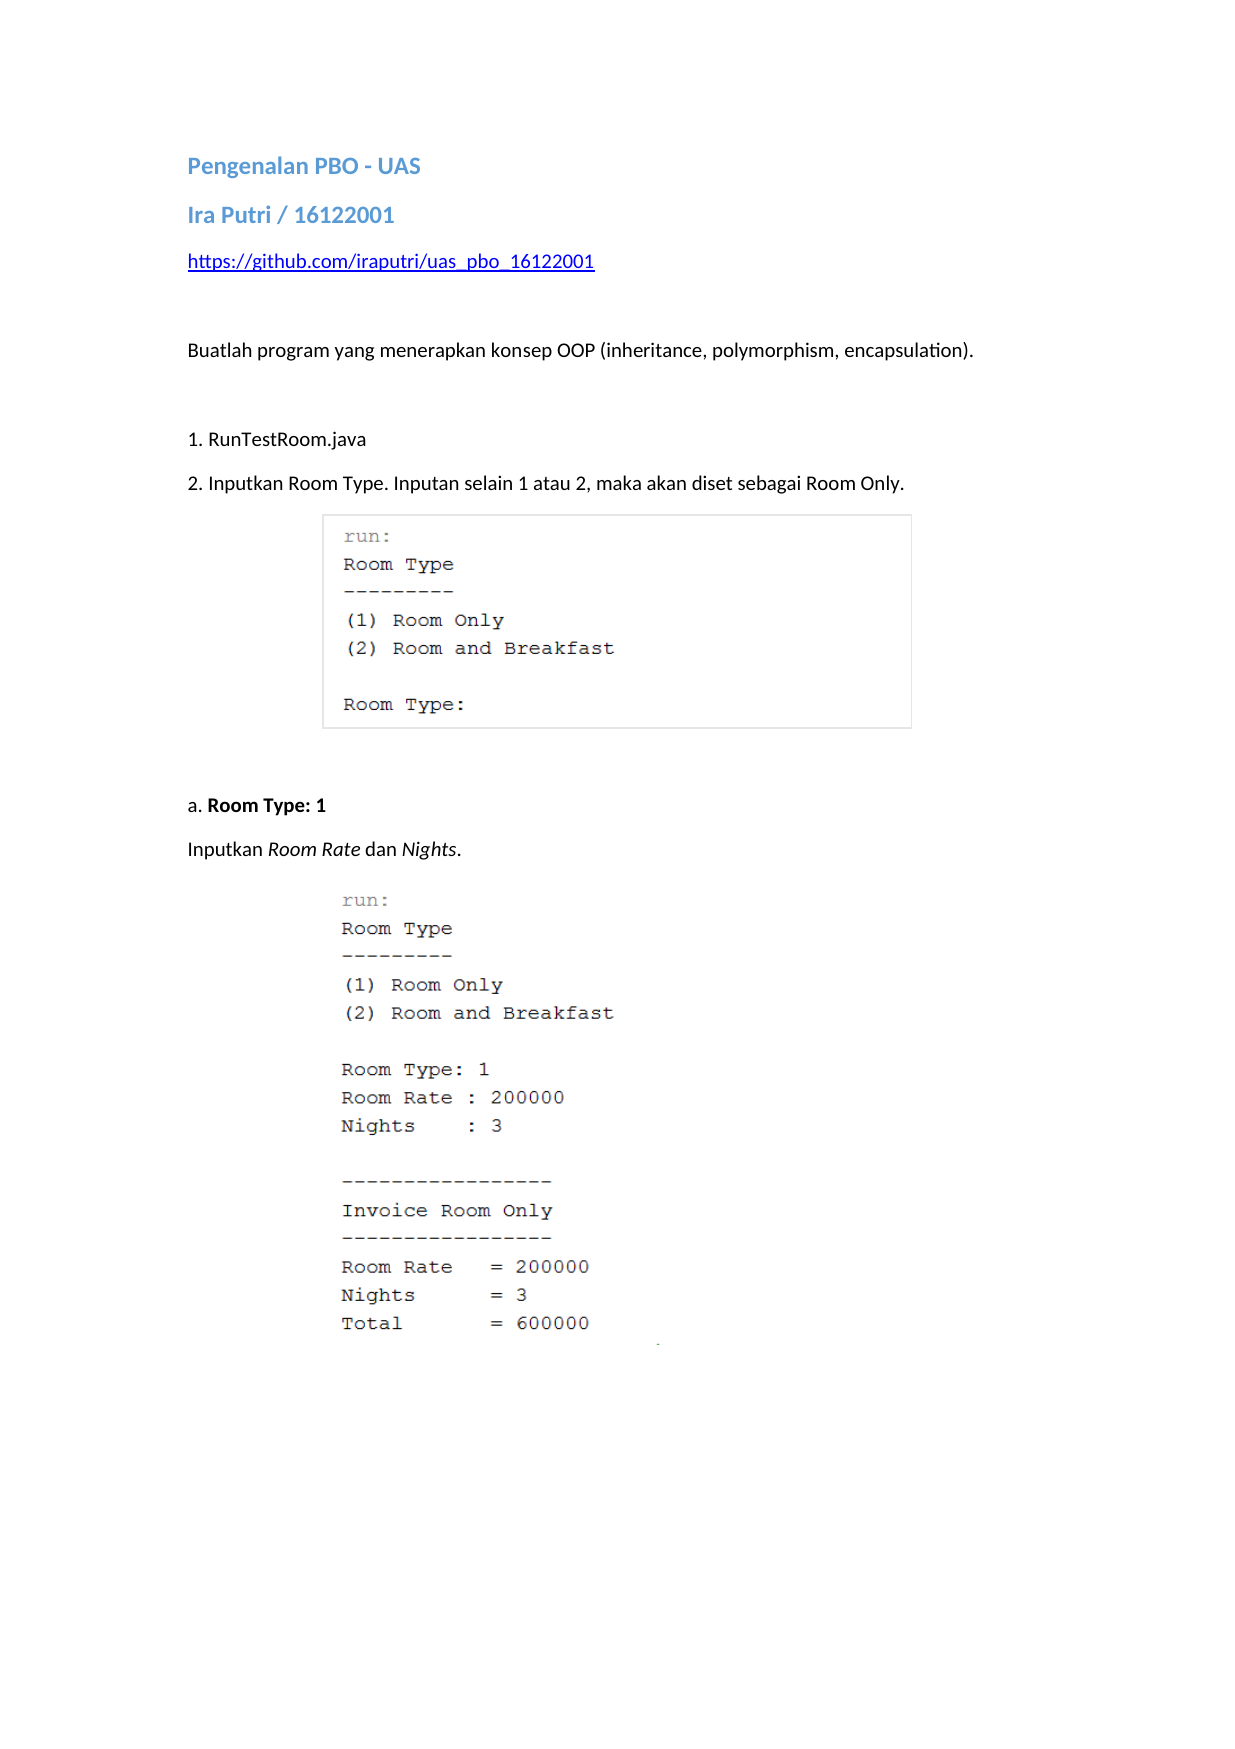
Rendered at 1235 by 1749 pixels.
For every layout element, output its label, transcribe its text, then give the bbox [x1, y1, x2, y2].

picture [322, 880, 913, 1345]
text Pengenalan PBO - UAS [187, 150, 1047, 181]
list https://github.com/iraputri/uas_pbo_16122001 [187, 249, 1047, 274]
picture [324, 516, 911, 727]
list RunTestRoom.java [187, 426, 1047, 451]
list Inputkan Room Rate dan Nights. [187, 836, 1047, 862]
list Inputkan Room Type. Inputan selain 1 atau 2, maka akan diset sebagai Room Only. [187, 470, 1047, 496]
text Ira Putri / 16122001 [187, 199, 1047, 230]
list Room Type: 1 [187, 792, 1047, 817]
list Buatlah program yang menerapkan konsep OOP (inheritance, polymorphism, encapsulation). [187, 337, 1047, 363]
